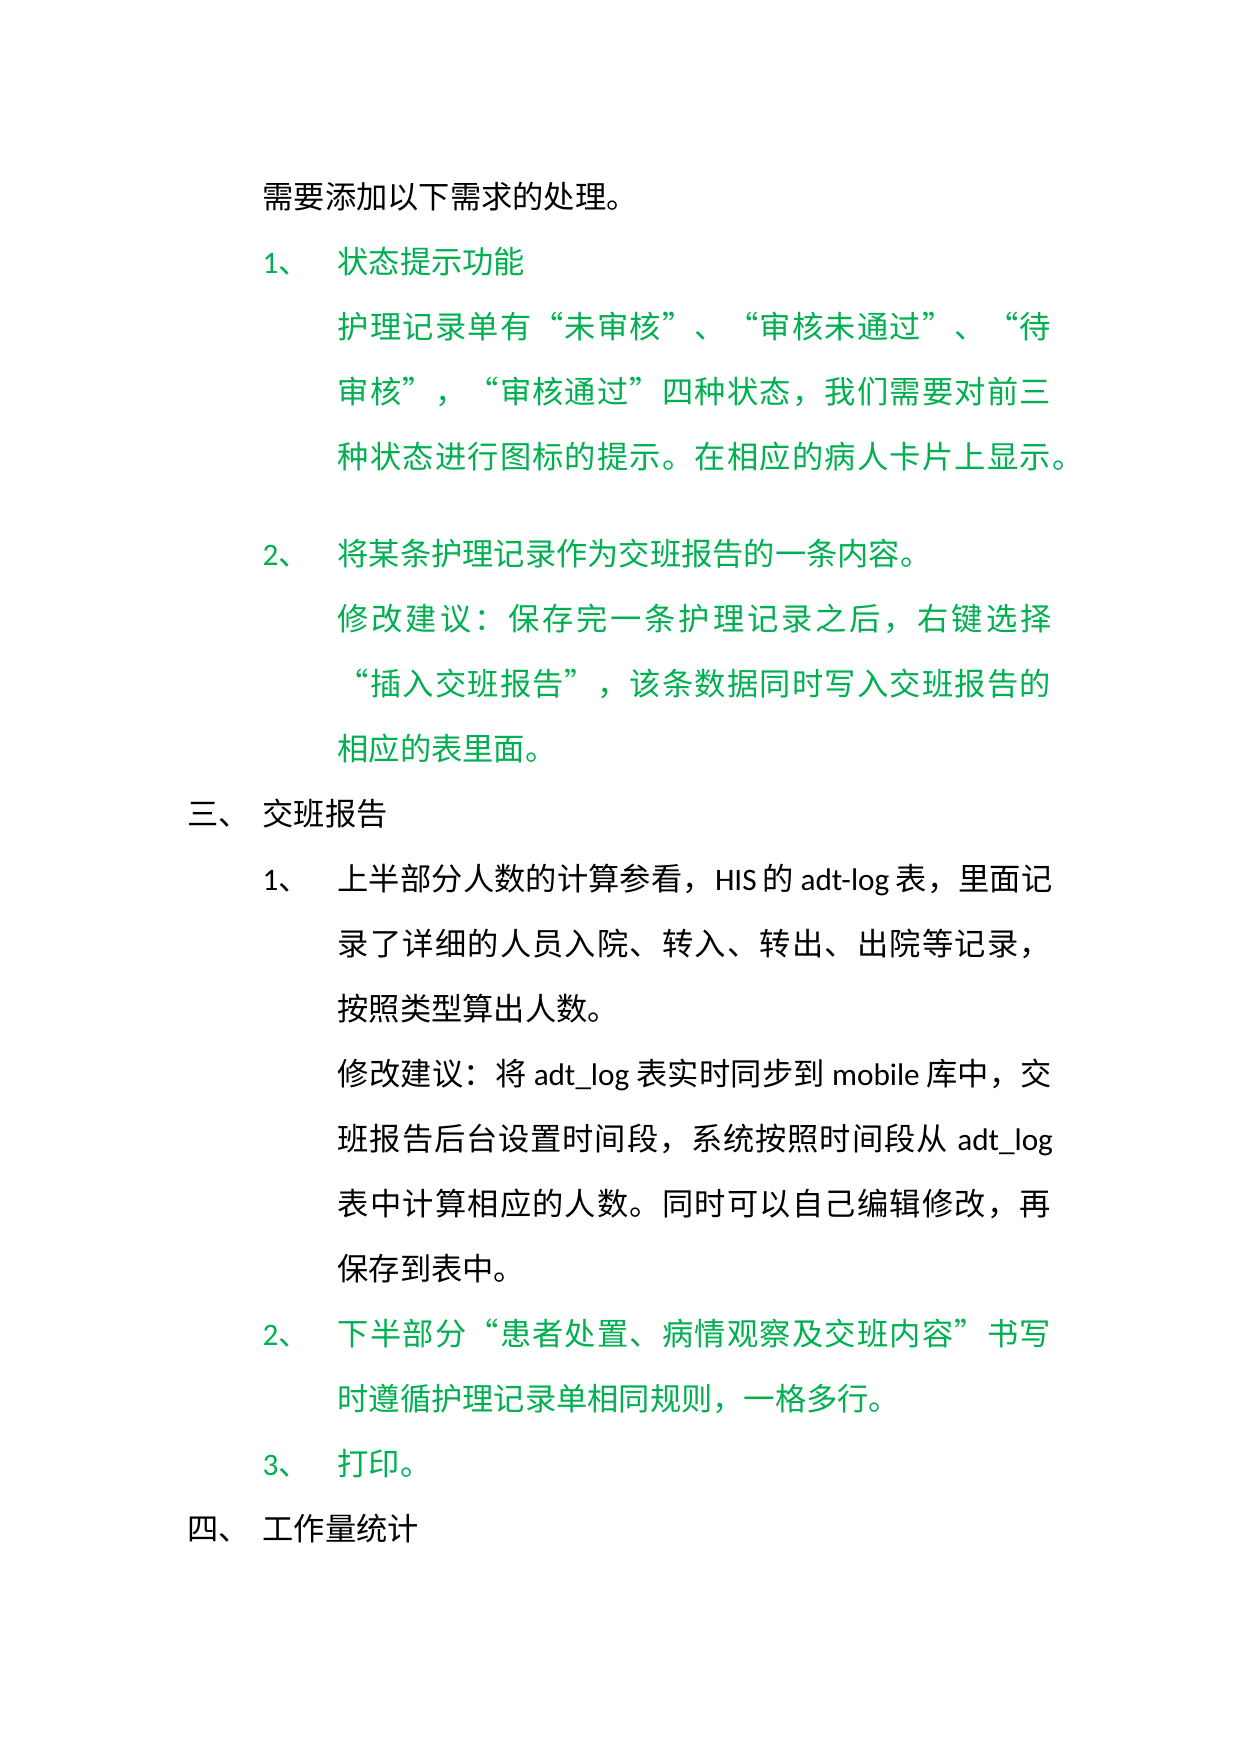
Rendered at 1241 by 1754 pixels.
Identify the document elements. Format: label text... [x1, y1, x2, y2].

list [262, 162, 1053, 227]
list 交班报告 [187, 779, 1053, 844]
list 护理记录单有“未审核”、“审核未通过”、“待审核”，“审核通过”四种状态，我们需要对前三种状态进行图标的提示。在相应的病人卡片上显示。 [337, 292, 1053, 519]
list 修改建议：保存完一条护理记录之后，右键选择“插入交班报告”，该条数据同时写入交班报告的相应的表里面。 [337, 584, 1053, 779]
list 修改建议：将adt_log表实时同步到mobile库中，交班报告后台设置时间段，系统按照时间段从adt_log表中计算相应的人数。同时可以自己编辑修改，再保存到表中。 [337, 1039, 1053, 1299]
list 状态提示功能 [262, 227, 1053, 292]
list 将某条护理记录作为交班报告的一条内容。 [262, 519, 1053, 584]
list 下半部分“患者处置、病情观察及交班内容”书写时遵循护理记录单相同规则，一格多行。 [262, 1299, 1053, 1429]
list 上半部分人数的计算参看，HIS的adt-log表，里面记录了详细的人员入院、转入、转出、出院等记录，按照类型算出人数。 [262, 844, 1053, 1039]
list 打印。 [262, 1429, 1053, 1494]
list 工作量统计 [187, 1494, 1053, 1559]
